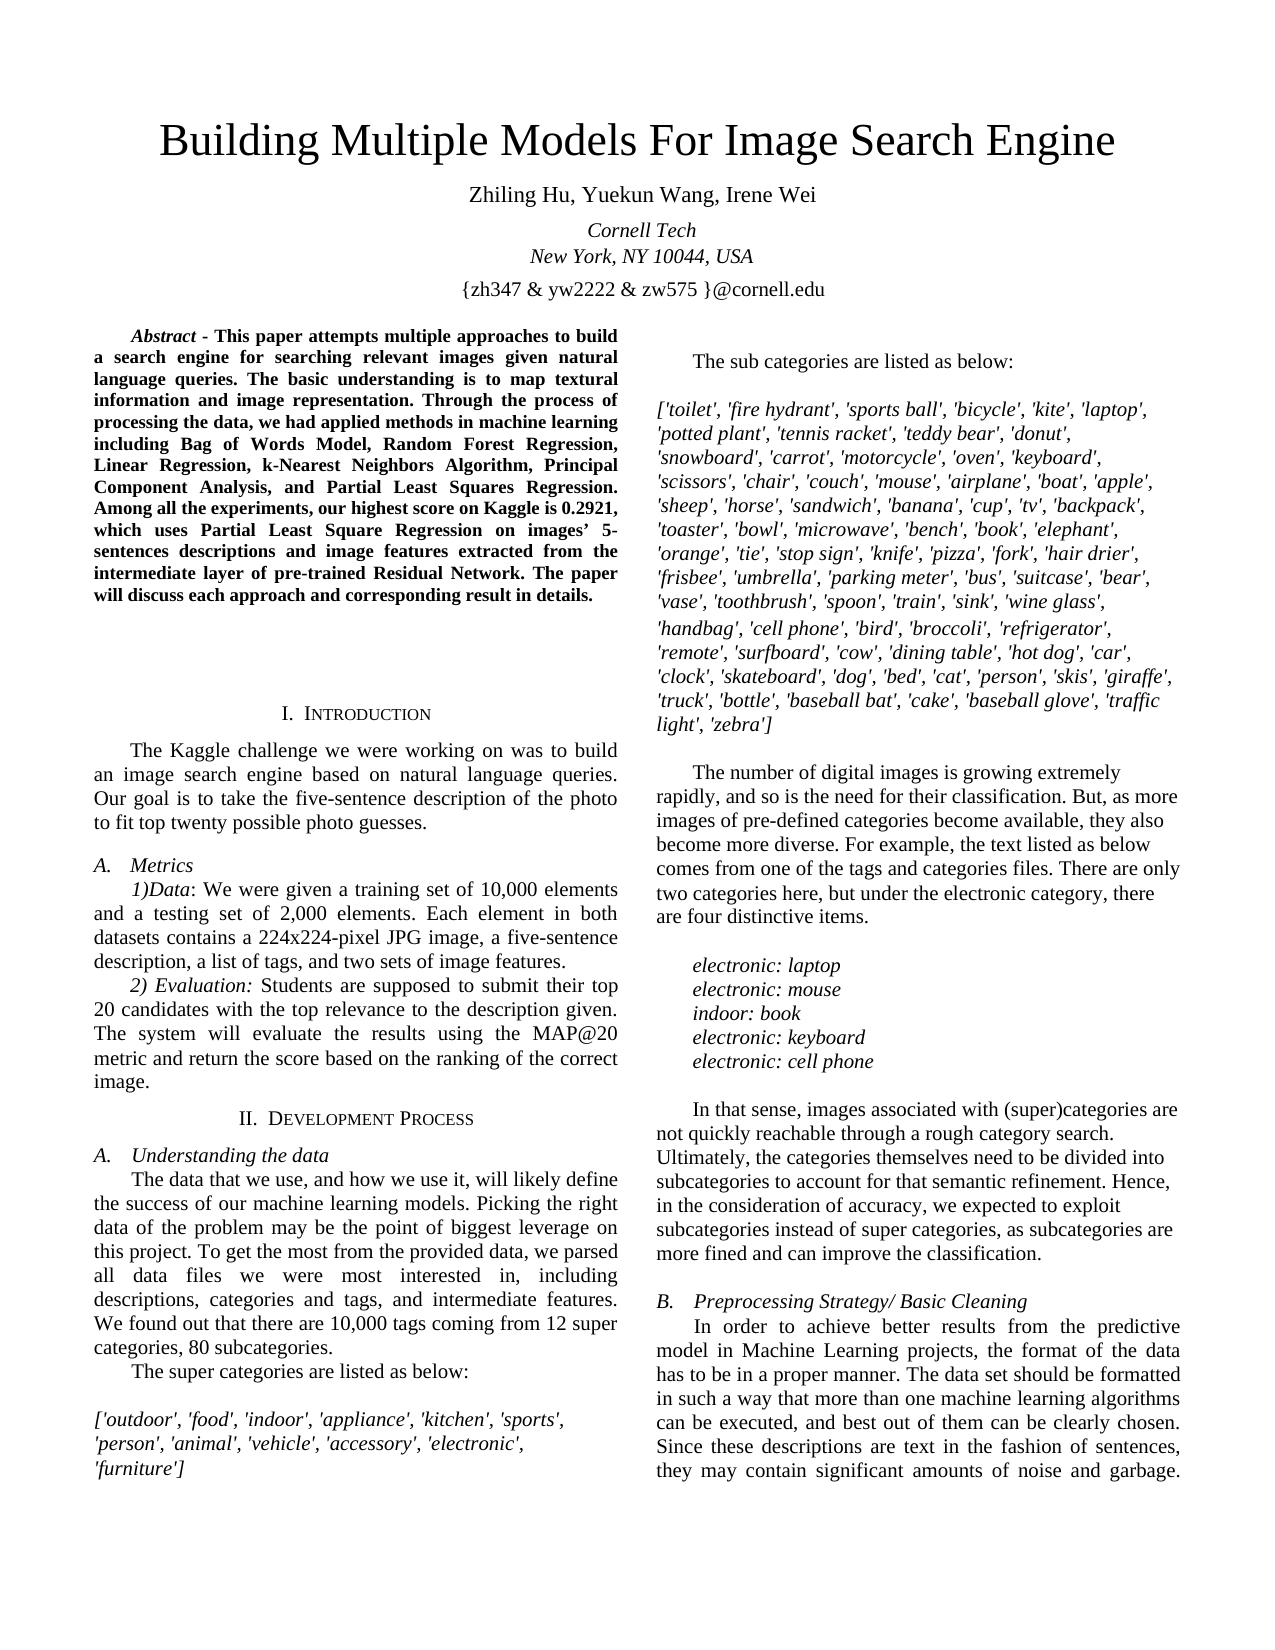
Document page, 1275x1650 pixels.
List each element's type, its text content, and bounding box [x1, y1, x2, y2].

text ['outdoor', 'food', 'indoor', 'appliance', 'kitchen', 'sports', 'person', 'animal', 'vehicle', 'accessory', 'electronic', 'furniture'] [94, 1407, 619, 1479]
text The super categories are listed as below: [94, 1359, 619, 1383]
text The data that we use, and how we use it, will likely define the success of our machine learning models. Picking the right data of the problem may be the point of biggest leverage on this project. To get the most from the provided data, we parsed all data files we were most interested in, including descriptions, categories and tags, and intermediate features. We found out that there are 10,000 tags coming from 12 super categories, 80 subcategories. [94, 1167, 619, 1359]
text indoor: book [656, 1001, 1181, 1025]
text In that sense, images associated with (super)categories are not quickly reachable through a rough category search. Ultimately, the categories themselves need to be divided into subcategories to account for that semantic refinement. Hence, in the consideration of accuracy, we expected to exploit subcategories instead of super categories, as subcategories are more fined and can improve the classification. [656, 1097, 1181, 1265]
text II. Development Process [94, 1106, 619, 1130]
text The number of digital images is growing extremely rapidly, and so is the need for their classification. But, as more images of pre-defined categories become available, they also become more diverse. For example, the text listed as below comes from one of the tags and categories files. There are only two categories here, but under the electronic category, there are four distinctive items. [656, 760, 1181, 928]
table_cell Cornell Tech [105, 216, 1180, 243]
table_header Zhiling Hu, Yuekun Wang, Irene Wei [105, 180, 1180, 216]
text electronic: cell phone [656, 1049, 1181, 1073]
text electronic: mouse [656, 977, 1181, 1001]
text A. Metrics [94, 853, 619, 877]
text Abstract - This paper attempts multiple approaches to build a search engine for searching relevant images given natural language queries. The basic understanding is to map textural information and image representation. Through the process of processing the data, we had applied methods in machine learning including Bag of Words Model, Random Forest Regression, Linear Regression, k-Nearest Neighbors Algorithm, Principal Component Analysis, and Partial Least Squares Regression. Among all the experiments, our highest score on Kaggle is 0.2921, which uses Partial Least Square Regression on images’ 5-sentences descriptions and image features extracted from the intermediate layer of pre-trained Residual Network. The paper will discuss each approach and corresponding result in details. [94, 325, 619, 605]
text electronic: keyboard [656, 1025, 1181, 1049]
text The sub categories are listed as below: [656, 349, 1181, 373]
table_cell New York, NY 10044, USA [105, 244, 1180, 269]
text ['toilet', 'fire hydrant', 'sports ball', 'bicycle', 'kite', 'laptop', 'potted plant', 'tennis racket', 'teddy bear', 'donut', 'snowboard', 'carrot', 'motorcycle', 'oven', 'keyboard', 'scissors', 'chair', 'couch', 'mouse', 'airplane', 'boat', 'apple', 'sheep', 'horse', 'sandwich', 'banana', 'cup', 'tv', 'backpack', 'toaster', 'bowl', 'microwave', 'bench', 'book', 'elephant', 'orange', 'tie', 'stop sign', 'knife', 'pizza', 'fork', 'hair drier', 'frisbee', 'umbrella', 'parking meter', 'bus', 'suitcase', 'bear', 'vase', 'toothbrush', 'spoon', 'train', 'sink', 'wine glass', 'handbag', 'cell phone', 'bird', 'broccoli', 'refrigerator', 'remote', 'surfboard', 'cow', 'dining table', 'hot dog', 'car', 'clock', 'skateboard', 'dog', 'bed', 'cat', 'person', 'skis', 'giraffe', 'truck', 'bottle', 'baseball bat', 'cake', 'baseball glove', 'traffic light', 'zebra'] [656, 397, 1181, 736]
text A. Understanding the data [94, 1143, 619, 1167]
text 1)Data: We were given a training set of 10,000 elements and a testing set of 2,000 elements. Each element in both datasets contains a 224x224-pixel JPG image, a five-sentence description, a list of tags, and two sets of image features. [94, 877, 619, 973]
table_cell {zh347 & yw2222 & zw575 }@cornell.edu [105, 269, 1180, 303]
text I. Introduction [94, 701, 619, 725]
text B. Preprocessing Strategy/ Basic Cleaning [656, 1289, 1181, 1313]
text Building Multiple Models For Image Search Engine [94, 112, 1181, 165]
text electronic: laptop [656, 953, 1181, 977]
text 2) Evaluation: Students are supposed to submit their top 20 candidates with the top relevance to the description given. The system will evaluate the results using the MAP@20 metric and return the score based on the ranking of the correct image. [94, 973, 619, 1093]
text The Kaggle challenge we were working on was to build an image search engine based on natural language queries. Our goal is to take the five-sentence description of the photo to fit top twenty possible photo guesses. [94, 737, 619, 834]
